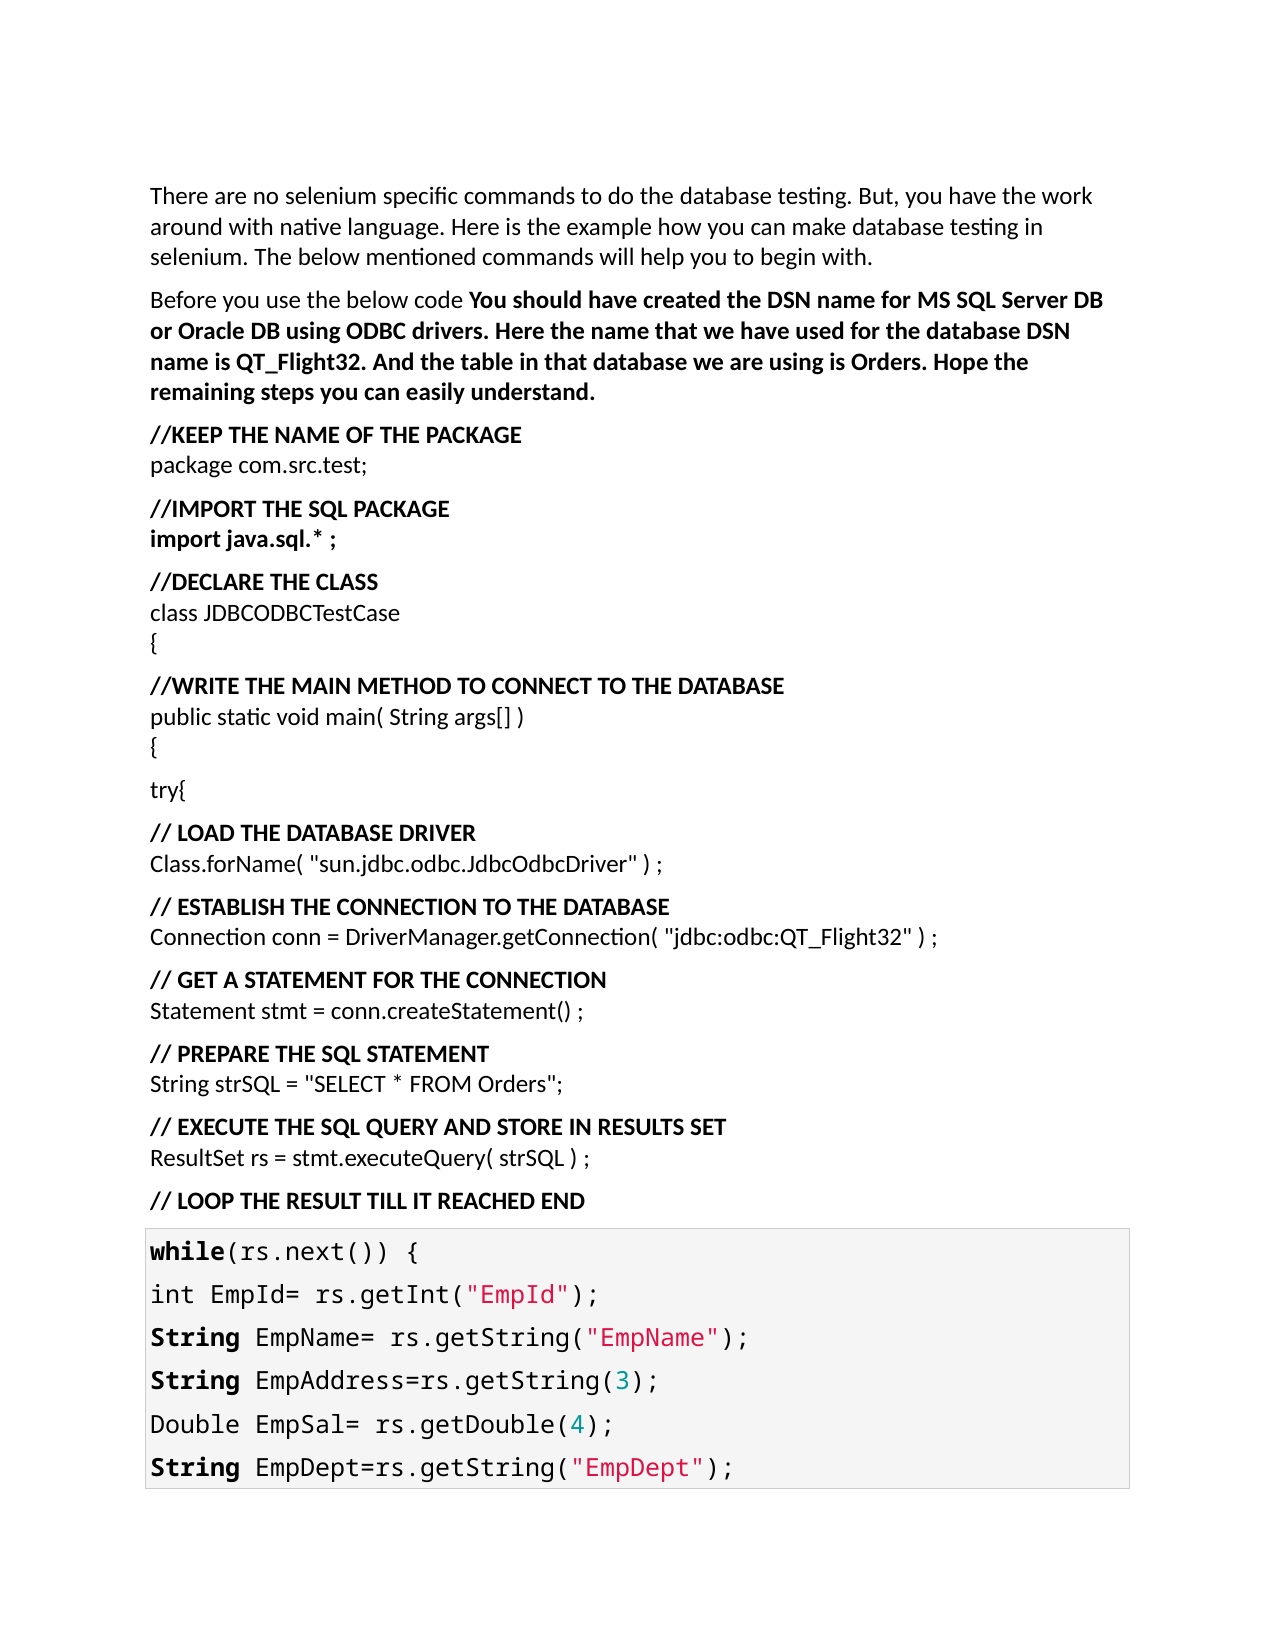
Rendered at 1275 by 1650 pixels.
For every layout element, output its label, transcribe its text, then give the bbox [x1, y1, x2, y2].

text // LOOP THE RESULT TILL IT REACHED END [150, 1185, 1125, 1216]
text // GET A STATEMENT FOR THE CONNECTION Statement stmt = conn.createStatement() ; [150, 964, 1125, 1026]
text int EmpId= rs.getInt("EmpId"); [146, 1271, 1129, 1311]
text while(rs.next()) { [146, 1229, 1129, 1267]
text There are no selenium specific commands to do the database testing. But, you have the work around with native language. Here is the example how you can make database testing in selenium. The below mentioned commands will help you to begin with. [150, 150, 1125, 272]
text // PREPARE THE SQL STATEMENT String strSQL = "SELECT * FROM Orders"; [150, 1038, 1125, 1099]
text // EXECUTE THE SQL QUERY AND STORE IN RESULTS SET ResultSet rs = stmt.executeQuery( strSQL ) ; [150, 1112, 1125, 1173]
text //IMPORT THE SQL PACKAGE import java.sql.* ; [150, 493, 1125, 554]
text //DECLARE THE CLASS class JDBCODBCTestCase { [150, 566, 1125, 658]
text String EmpName= rs.getString("EmpName"); [146, 1314, 1129, 1354]
text // LOAD THE DATABASE DRIVER Class.forName( "sun.jdbc.odbc.JdbcOdbcDriver" ) ; [150, 817, 1125, 878]
text try{ [150, 774, 1125, 805]
text Before you use the below code You should have created the DSN name for MS SQL Server DB or Oracle DB using ODBC drivers. Here the name that we have used for the database DSN name is QT_Flight32. And the table in that database we are using is Orders. Hope the remaining steps you can easily understand. [150, 284, 1125, 407]
text String EmpAddress=rs.getString(3); [146, 1358, 1129, 1397]
text //WRITE THE MAIN METHOD TO CONNECT TO THE DATABASE public static void main( String args[] ) { [150, 670, 1125, 762]
text String EmpDept=rs.getString("EmpDept"); [146, 1444, 1129, 1488]
text Double EmpSal= rs.getDouble(4); [146, 1401, 1129, 1440]
text // ESTABLISH THE CONNECTION TO THE DATABASE Connection conn = DriverManager.getConnection( "jdbc:odbc:QT_Flight32" ) ; [150, 891, 1125, 952]
text //KEEP THE NAME OF THE PACKAGE package com.src.test; [150, 419, 1125, 480]
